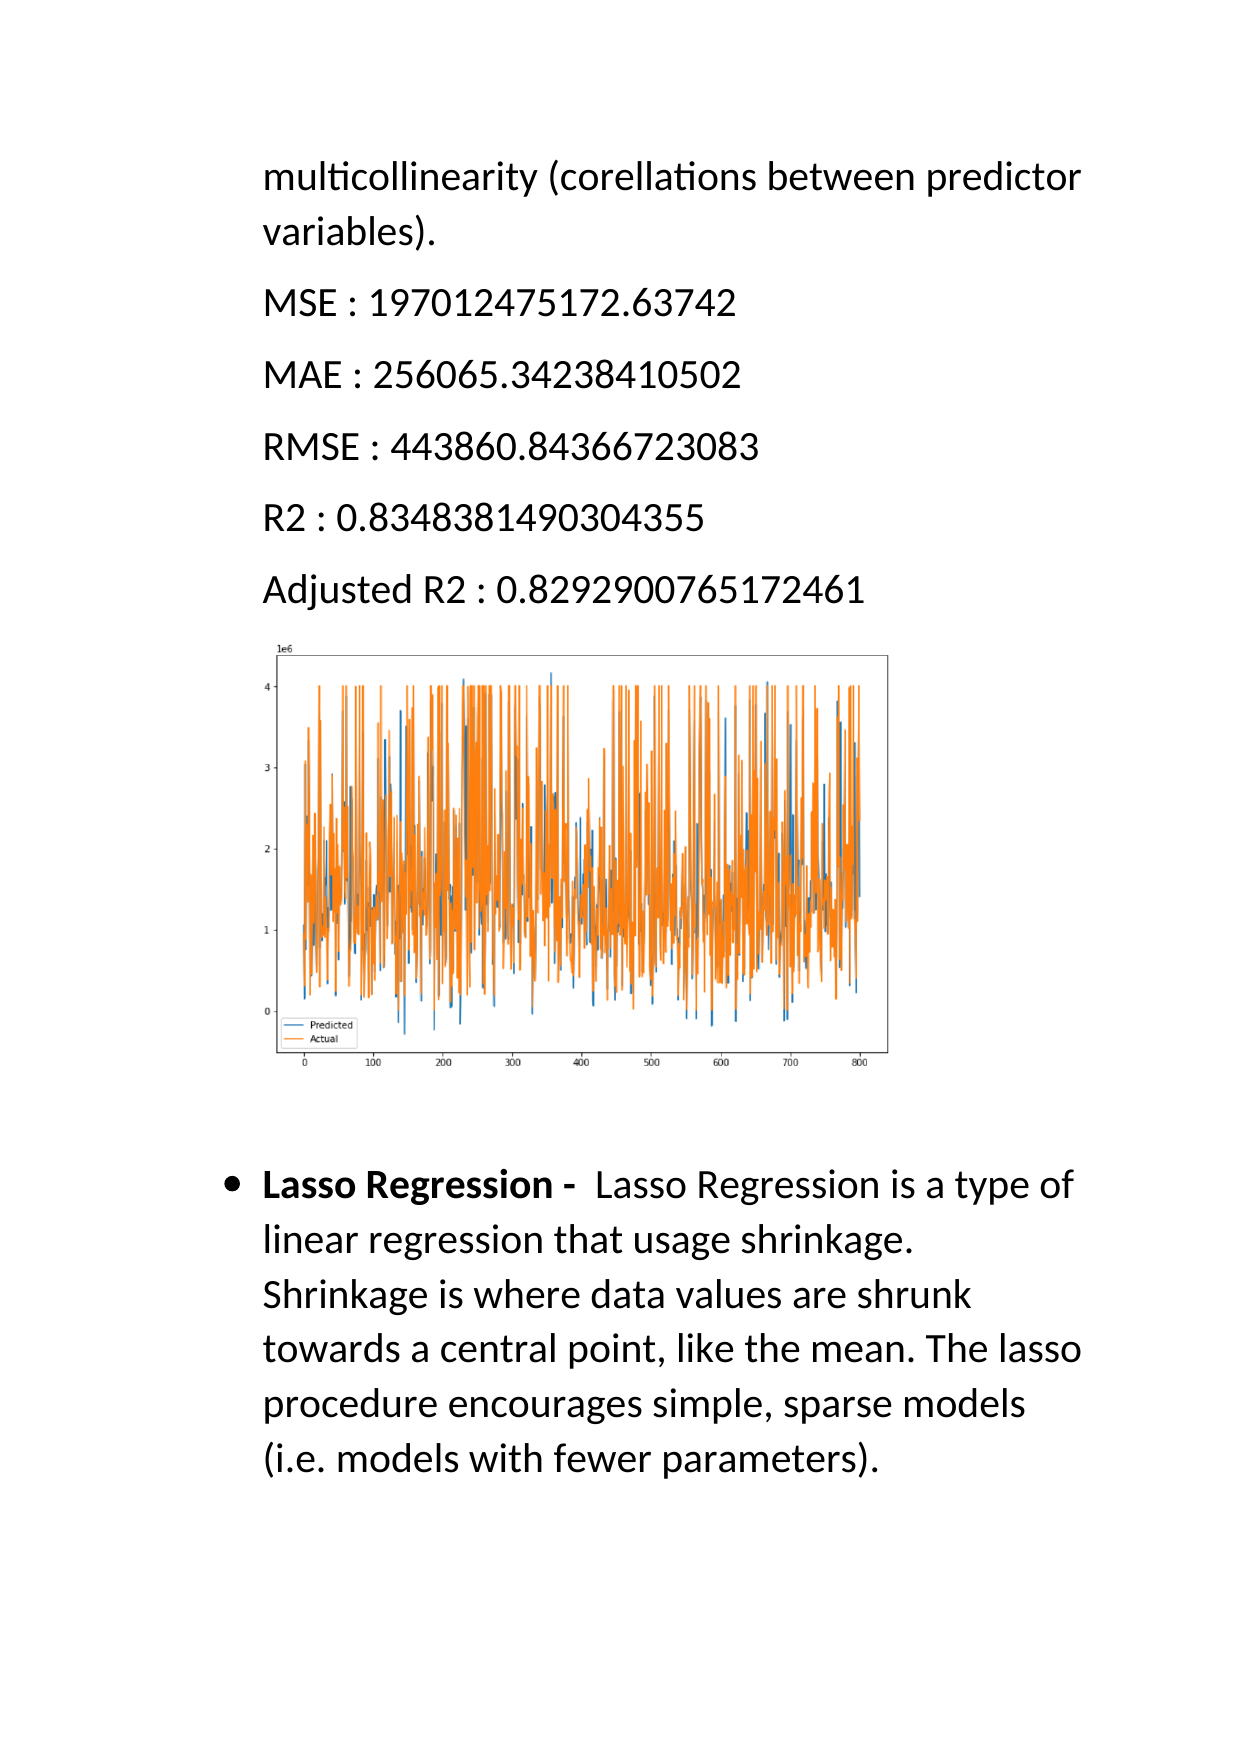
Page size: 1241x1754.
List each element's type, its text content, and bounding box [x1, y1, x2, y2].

picture [262, 634, 894, 1068]
text MSE : 197012475172.63742 [262, 276, 1090, 327]
text RMSE : 443860.84366723083 [262, 419, 1090, 470]
list Lasso Regression - Lasso Regression is a type of linear regression that usage shrinkage. Shrinkage is where data values are shrunk towards a central point, like the mean. The lasso procedure encourages simple, sparse models (i.e. models with fewer parameters). [225, 1158, 1090, 1483]
text R2 : 0.8348381490304355 [262, 491, 1090, 542]
text MAE : 256065.34238410502 [262, 348, 1090, 399]
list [225, 150, 1090, 256]
text Adjusted R2 : 0.8292900765172461 [262, 563, 1090, 613]
